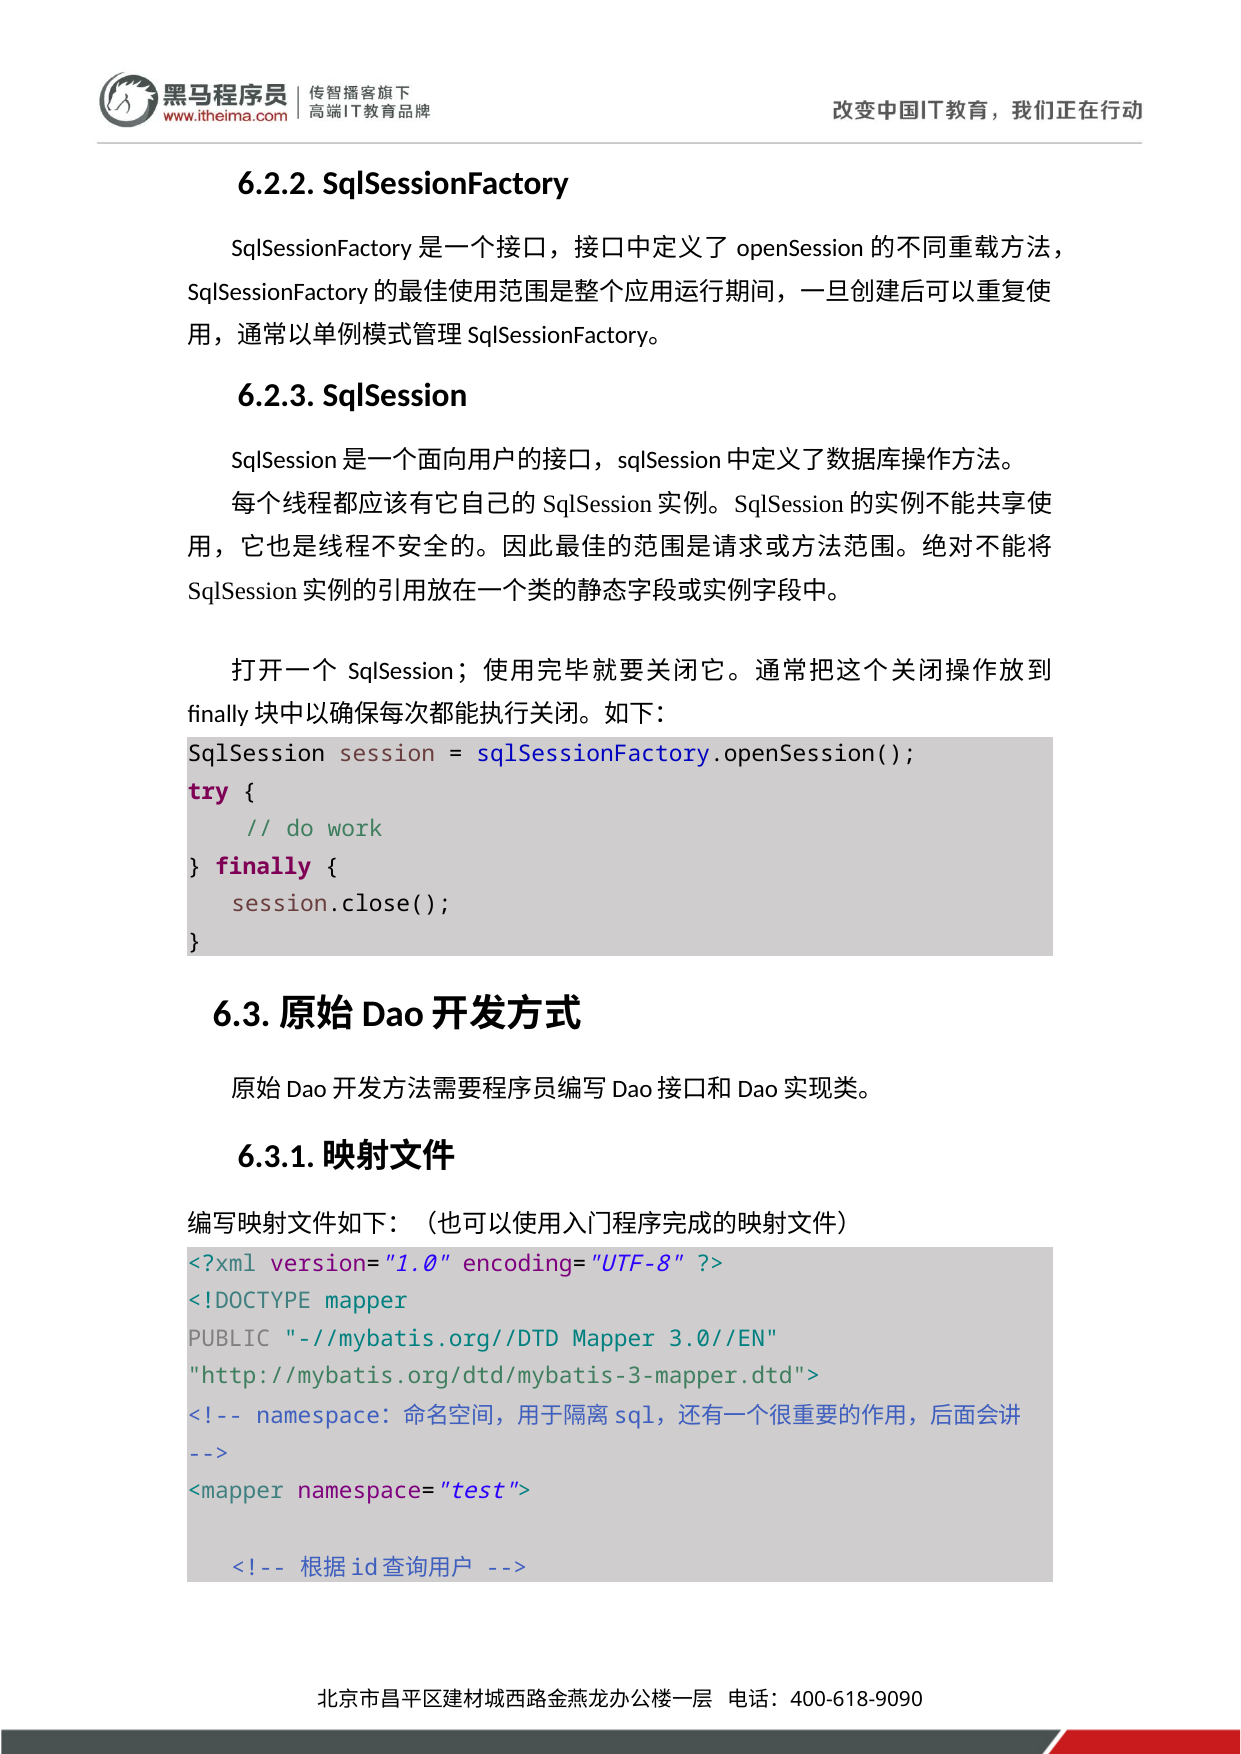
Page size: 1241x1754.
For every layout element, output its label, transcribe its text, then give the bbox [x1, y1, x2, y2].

text <!-- namespace：命名空间，用于隔离sql，还有一个很重要的作用，后面会讲 --> [187, 1397, 1053, 1468]
text <?xml version="1.0" encoding="UTF-8" ?> [187, 1247, 1053, 1278]
text SqlSession是一个面向用户的接口，sqlSession中定义了数据库操作方法。 [187, 440, 1053, 476]
text 每个线程都应该有它自己的SqlSession实例。SqlSession的实例不能共享使用，它也是线程不安全的。因此最佳的范围是请求或方法范围。绝对不能将SqlSession实例的引用放在一个类的静态字段或实例字段中。 [187, 483, 1053, 607]
text 原始Dao开发方法需要程序员编写Dao接口和Dao实现类。 [187, 1069, 1053, 1105]
text PUBLIC "-//mybatis.org//DTD Mapper 3.0//EN" [187, 1322, 1053, 1353]
text try { [187, 775, 1053, 806]
text session.close(); [187, 887, 1053, 918]
text SqlSession session = sqlSessionFactory.openSession(); [187, 737, 1053, 768]
text 打开一个 SqlSession；使用完毕就要关闭它。通常把这个关闭操作放到 finally 块中以确保每次都能执行关闭。如下： [187, 650, 1053, 730]
subtitle 原始Dao开发方式 [212, 983, 1053, 1037]
subtitle SqlSession [237, 374, 1053, 415]
text SqlSessionFactory是一个接口，接口中定义了openSession的不同重载方法，SqlSessionFactory的最佳使用范围是整个应用运行期间，一旦创建后可以重复使用，通常以单例模式管理SqlSessionFactory。 [187, 227, 1053, 351]
subtitle 映射文件 [237, 1129, 1053, 1177]
text 编写映射文件如下：（也可以使用入门程序完成的映射文件） [187, 1203, 1053, 1240]
text "http://mybatis.org/dtd/mybatis-3-mapper.dtd"> [187, 1359, 1053, 1391]
text <!DOCTYPE mapper [187, 1284, 1053, 1316]
picture [1, 1670, 1241, 1754]
picture [0, 1, 1241, 151]
text <mapper namespace="test"> [187, 1474, 1053, 1505]
text <!-- 根据id查询用户 --> [187, 1549, 1053, 1582]
text // do work [187, 812, 1053, 843]
text } [187, 925, 1053, 956]
text } finally { [187, 850, 1053, 881]
subtitle SqlSessionFactory [237, 162, 1053, 203]
